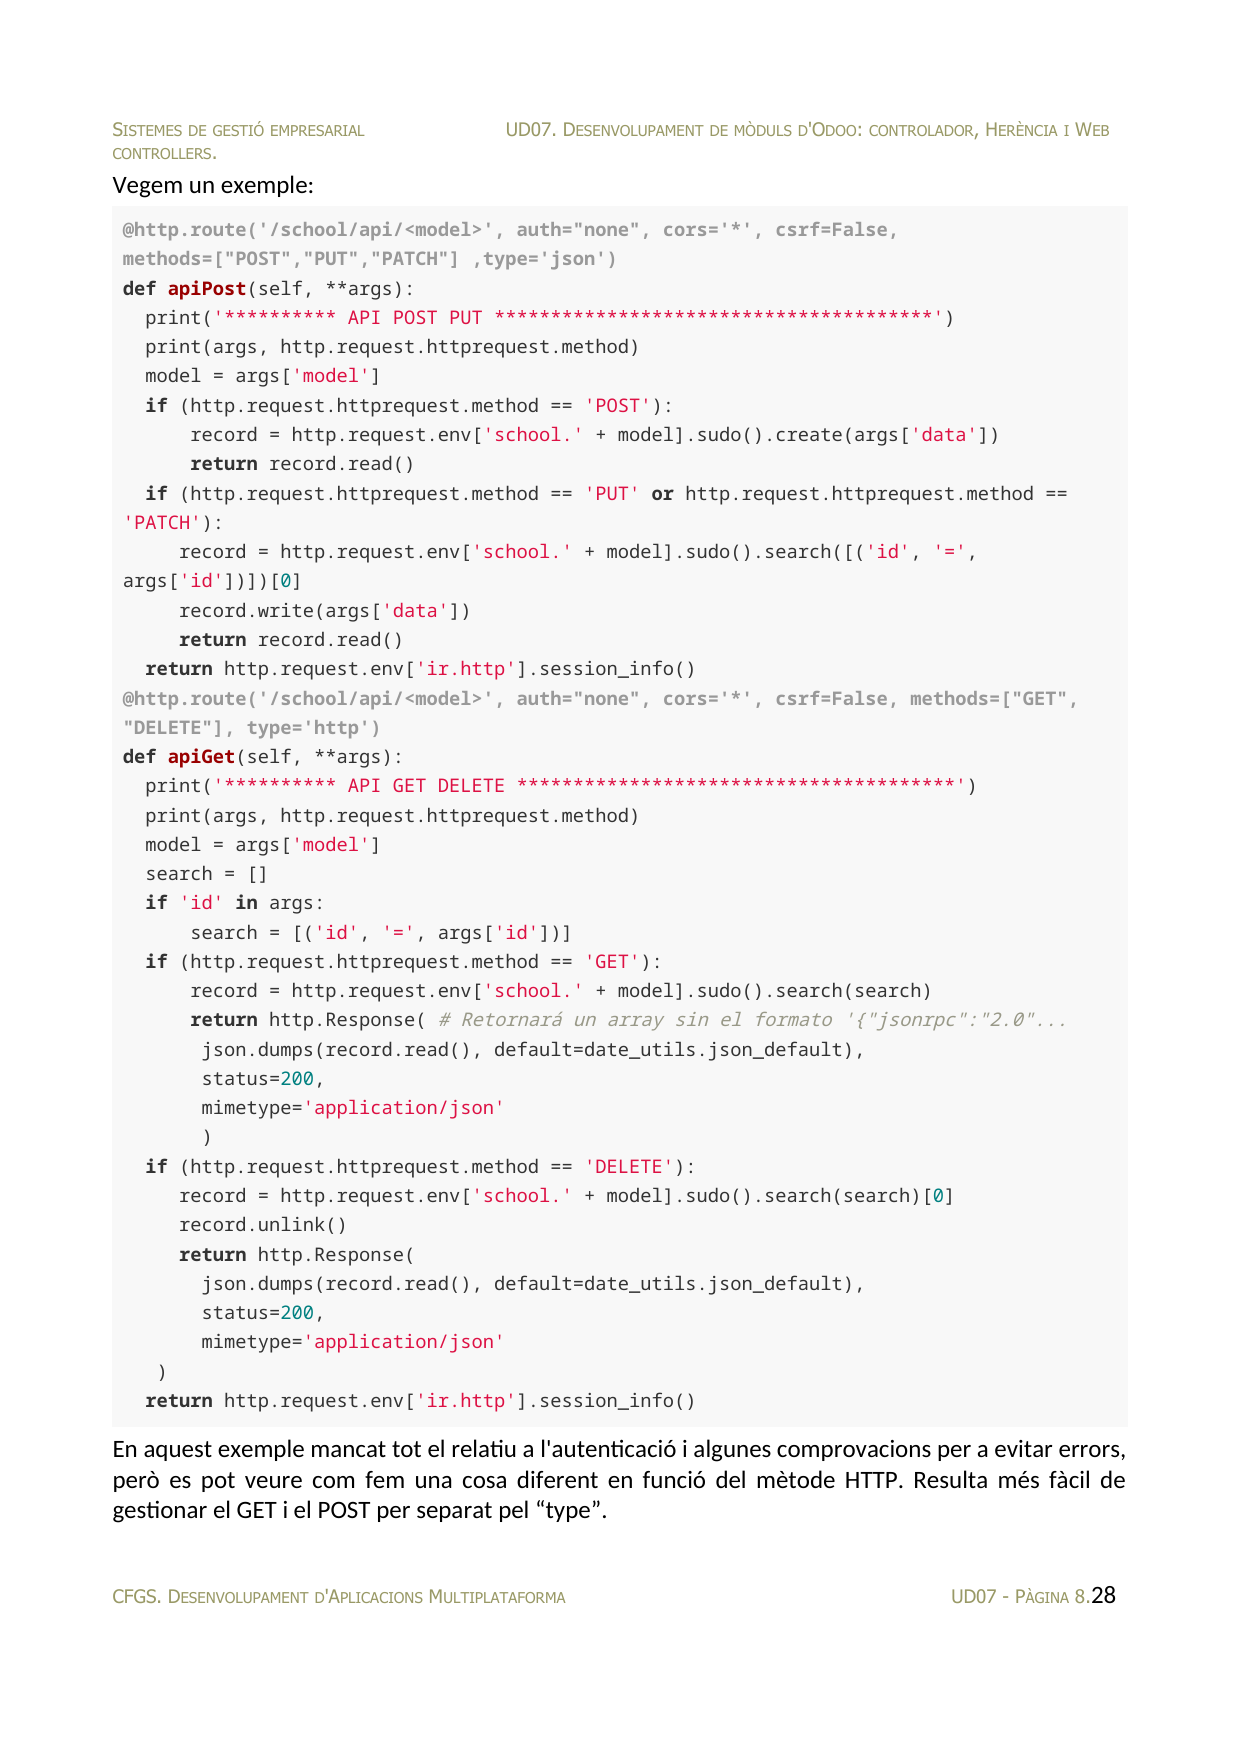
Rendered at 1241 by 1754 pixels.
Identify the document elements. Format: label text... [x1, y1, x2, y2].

text En aquest exemple mancat tot el relatiu a l'autenticació i algunes comprovacions per a evitar errors, però es pot veure com fem una cosa diferent en funció del mètode HTTP. Resulta més fàcil de gestionar el GET i el POST per separat pel “type”. [112, 1433, 1128, 1525]
table_header @http.route('/school/api/<model>', auth="none", cors='*', csrf=False, methods=["POST","PUT","PATCH"] ,type='json') def apiPost(self, **args): print('********** API POST PUT ***************************************') print(args, http.request.httprequest.method) model = args['model'] if (http.request.httprequest.method == 'POST'): record = http.request.env['school.' + model].sudo().create(args['data']) return record.read() if (http.request.httprequest.method == 'PUT' or http.request.httprequest.method == 'PATCH'): record = http.request.env['school.' + model].sudo().search([('id', '=', args['id'])])[0] record.write(args['data']) return record.read() return http.request.env['ir.http'].session_info() @http.route('/school/api/<model>', auth="none", cors='*', csrf=False, methods=["GET", "DELETE"], type='http') def apiGet(self, **args): print('********** API GET DELETE ***************************************') print(args, http.request.httprequest.method) model = args['model'] search = [] if 'id' in args: search = [('id', '=', args['id'])] if (http.request.httprequest.method == 'GET'): record = http.request.env['school.' + model].sudo().search(search) return http.Response( # Retornará un array sin el formato '{"jsonrpc":"2.0"... json.dumps(record.read(), default=date_utils.json_default), status=200, mimetype='application/json' ) if (http.request.httprequest.method == 'DELETE'): record = http.request.env['school.' + model].sudo().search(search)[0] record.unlink() return http.Response( json.dumps(record.read(), default=date_utils.json_default), status=200, mimetype='application/json' ) return http.request.env['ir.http'].session_info() [112, 206, 1128, 1427]
text Vegem un exemple: [112, 169, 1128, 199]
